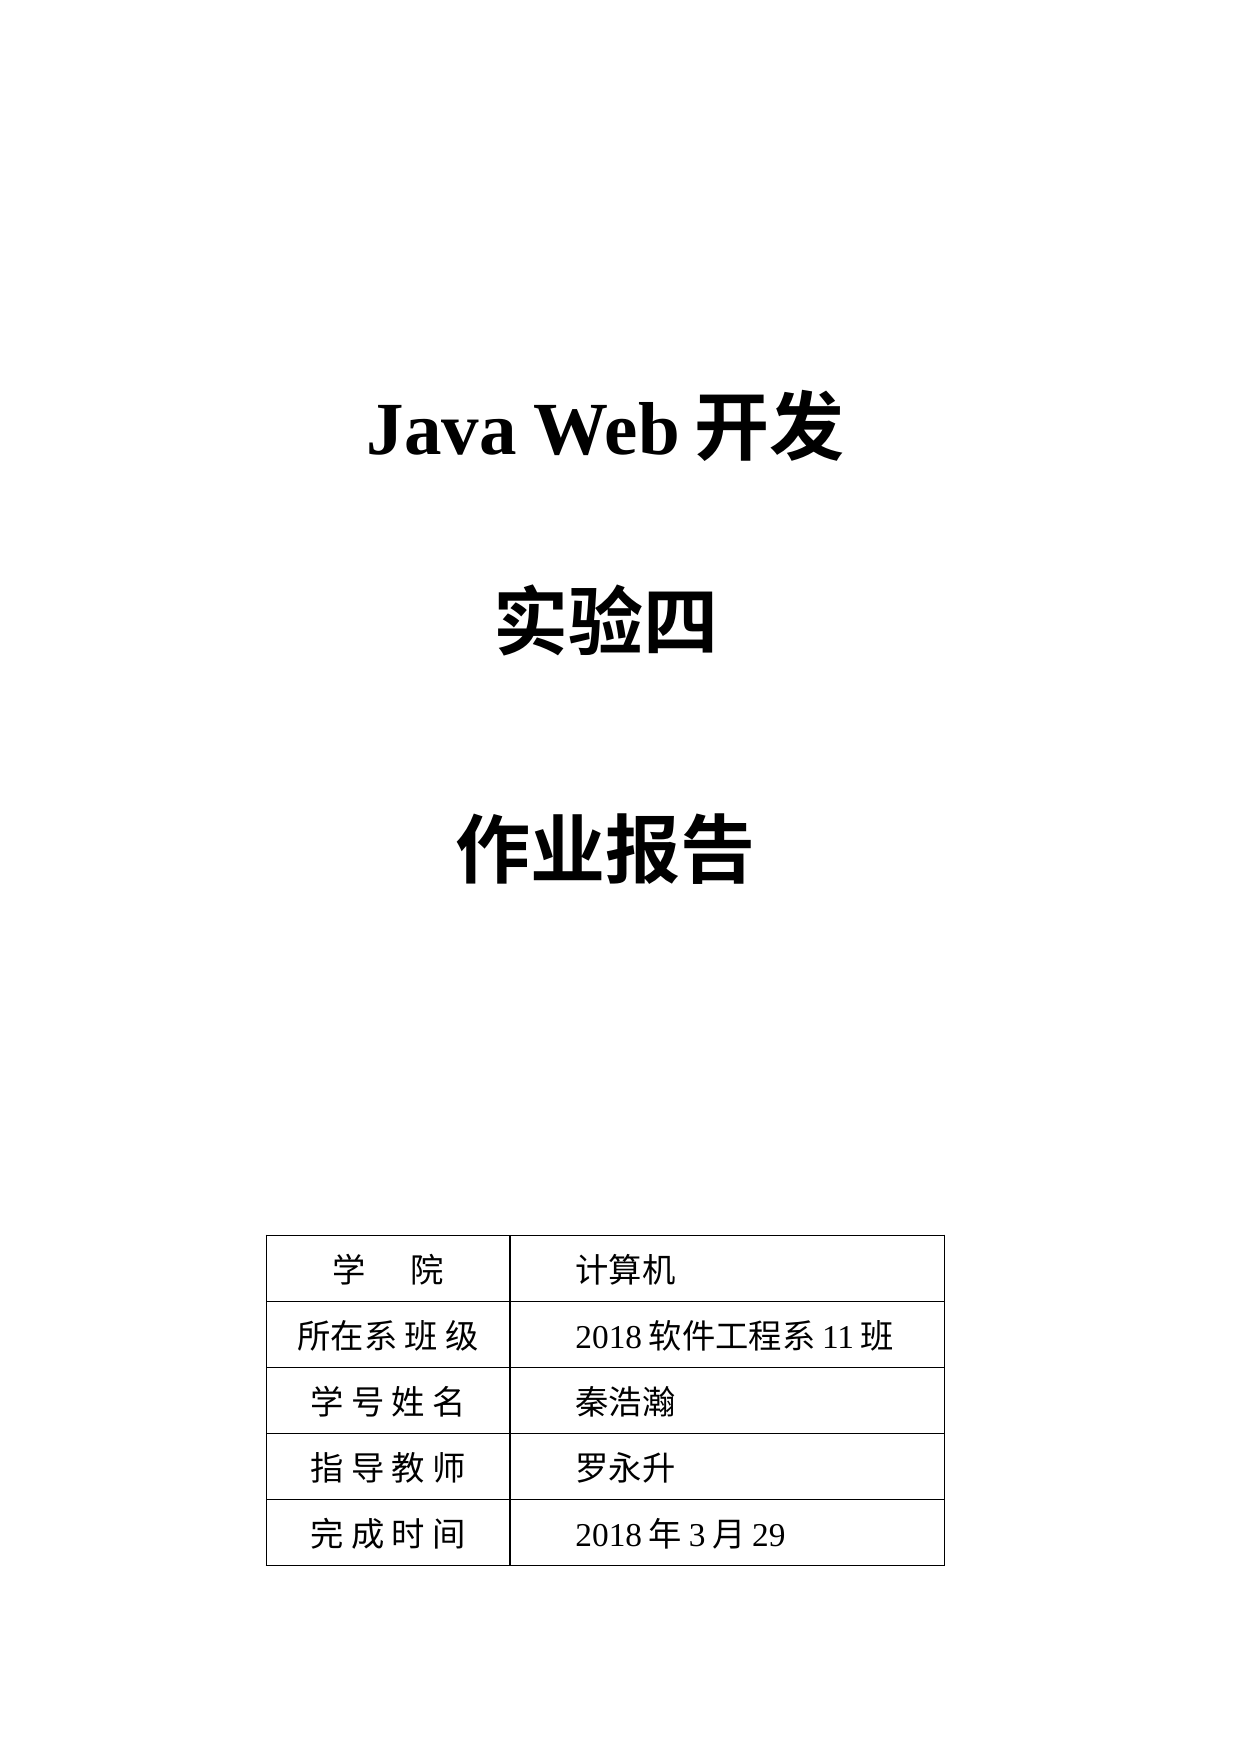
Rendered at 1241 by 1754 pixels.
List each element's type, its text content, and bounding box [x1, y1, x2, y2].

table_cell 所在系 班 级 [267, 1302, 509, 1367]
table_header 计算机 [511, 1236, 944, 1301]
table_header 学 院 [267, 1236, 509, 1301]
table_cell 学 号 姓 名 [267, 1368, 509, 1433]
text 作业报告 [118, 779, 1093, 909]
table_cell 指 导 教 师 [267, 1434, 509, 1499]
table_cell 罗永升 [511, 1434, 944, 1499]
table_cell 完 成 时 间 [267, 1500, 509, 1565]
text 实验四 [118, 552, 1093, 682]
table_cell 2018软件工程系11班 [511, 1302, 944, 1367]
table_cell 秦浩瀚 [511, 1368, 944, 1433]
table_cell 2018年3月29 [511, 1500, 944, 1565]
text Java Web开发 [118, 357, 1093, 487]
